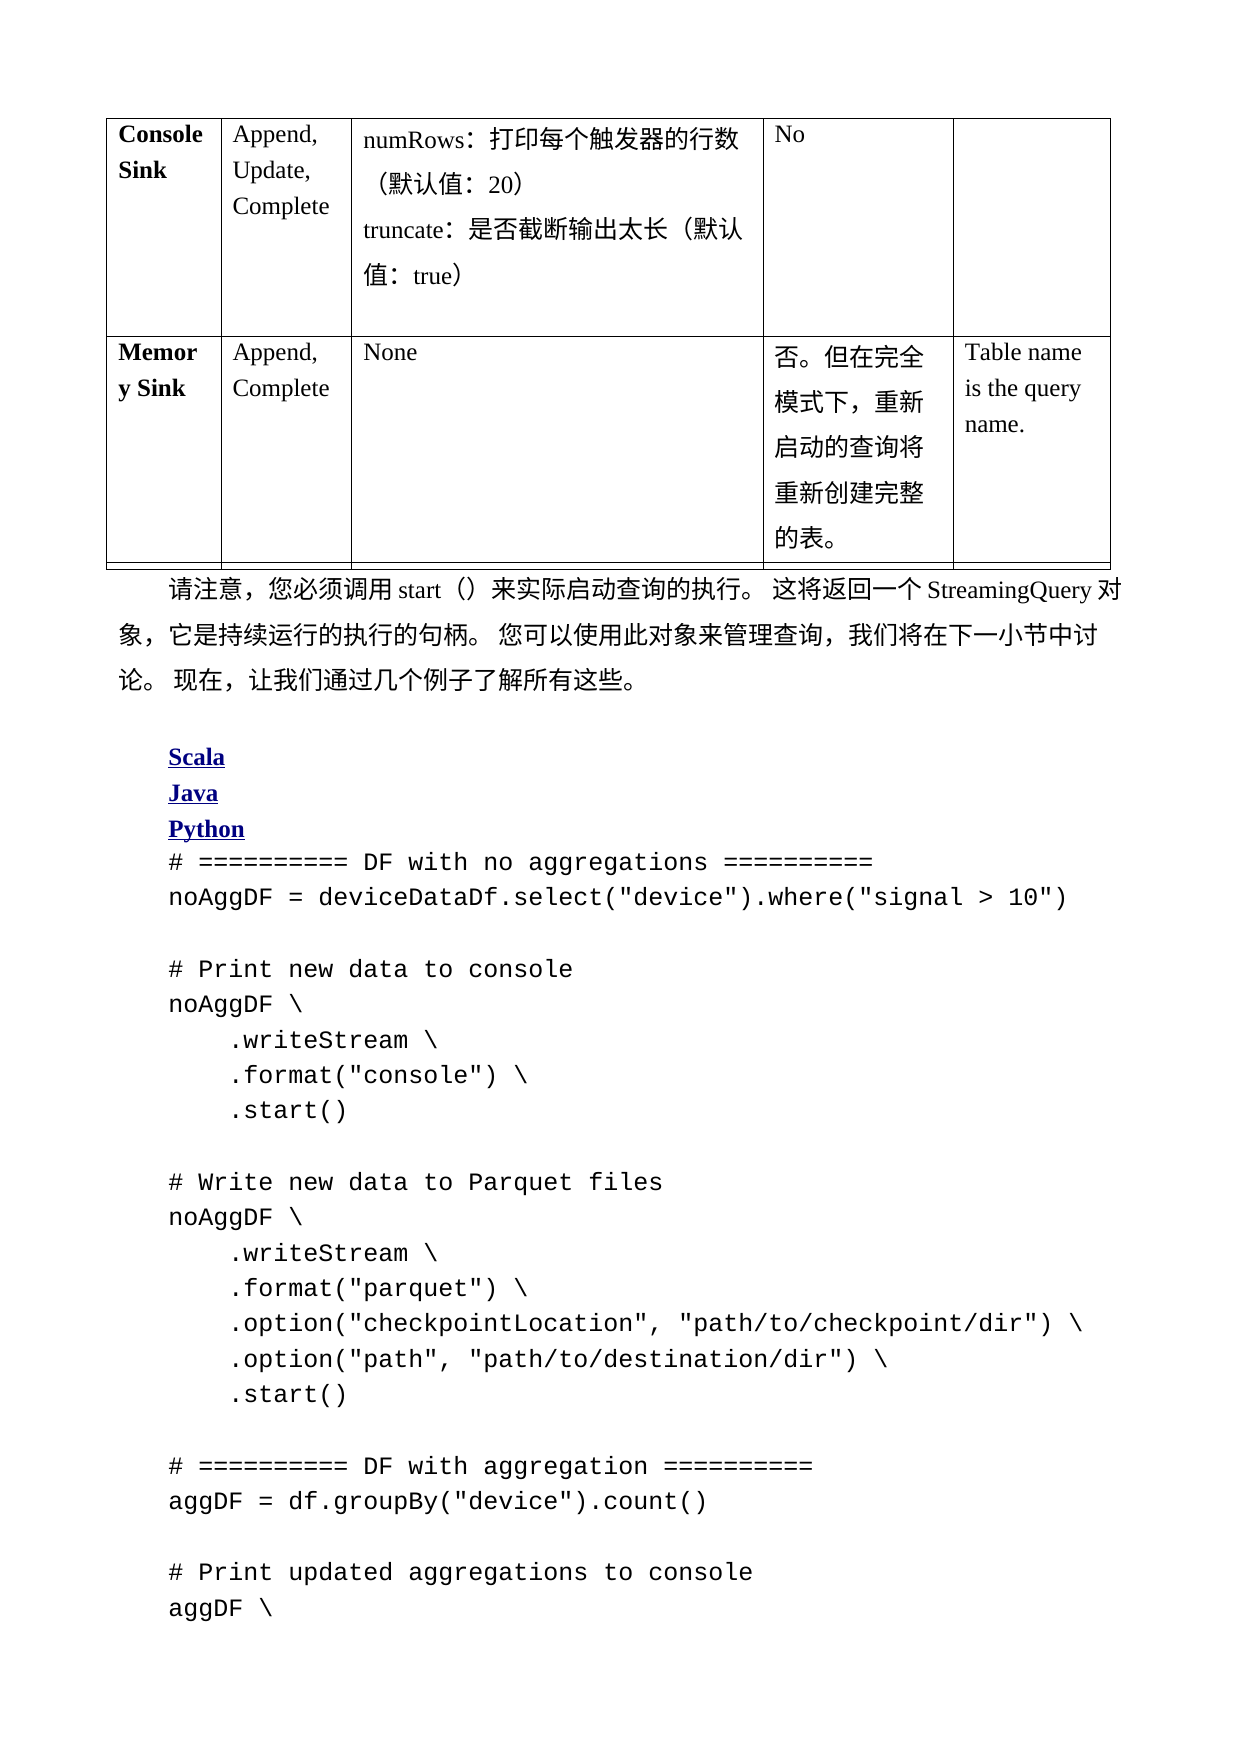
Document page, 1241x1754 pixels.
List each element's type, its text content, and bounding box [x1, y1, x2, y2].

text noAggDF \ [118, 1205, 1122, 1233]
text noAggDF = deviceDataDf.select("device").where("signal > 10") [118, 885, 1122, 913]
text Python [118, 814, 1122, 842]
table_cell numRows：打印每个触发器的行数（默认值：20） truncate：是否截断输出太长（默认值：true） [352, 119, 763, 336]
table_cell 否。但在完全模式下，重新启动的查询将重新创建完整的表。 [764, 337, 953, 562]
text 请注意，您必须调用start（）来实际启动查询的执行。 这将返回一个StreamingQuery对象，它是持续运行的执行的句柄。 您可以使用此对象来管理查询，我们将在下一小节中讨论。 现在，让我们通过几个例子了解所有这些。 [118, 570, 1122, 697]
text .start() [118, 1382, 1122, 1410]
table_cell Append, Complete [222, 337, 351, 562]
text .format("parquet") \ [118, 1276, 1122, 1304]
text noAggDF \ [118, 992, 1122, 1020]
text # Print updated aggregations to console [118, 1560, 1122, 1588]
table_cell Console Sink [107, 119, 221, 336]
text # Write new data to Parquet files [118, 1169, 1122, 1198]
text Java [118, 778, 1122, 806]
table_cell No [764, 119, 953, 336]
table_cell [222, 563, 351, 569]
text .option("checkpointLocation", "path/to/checkpoint/dir") \ [118, 1311, 1122, 1339]
table_cell Table name is the query name. [954, 337, 1110, 562]
table_cell [107, 563, 221, 569]
table_cell None [352, 337, 763, 562]
text Scala [118, 742, 1122, 771]
table_cell Memory Sink [107, 337, 221, 562]
table_cell [954, 563, 1110, 569]
text .start() [118, 1098, 1122, 1126]
text aggDF = df.groupBy("device").count() [118, 1489, 1122, 1517]
table_cell [764, 563, 953, 569]
table_cell Append, Update, Complete [222, 119, 351, 336]
table_cell [352, 563, 763, 569]
text # ========== DF with no aggregations ========== [118, 849, 1122, 878]
text .writeStream \ [118, 1027, 1122, 1056]
text # ========== DF with aggregation ========== [118, 1453, 1122, 1482]
text # Print new data to console [118, 956, 1122, 985]
text aggDF \ [118, 1595, 1122, 1624]
text .option("path", "path/to/destination/dir") \ [118, 1346, 1122, 1375]
text .writeStream \ [118, 1240, 1122, 1268]
text .format("console") \ [118, 1063, 1122, 1091]
table_cell [954, 119, 1110, 336]
